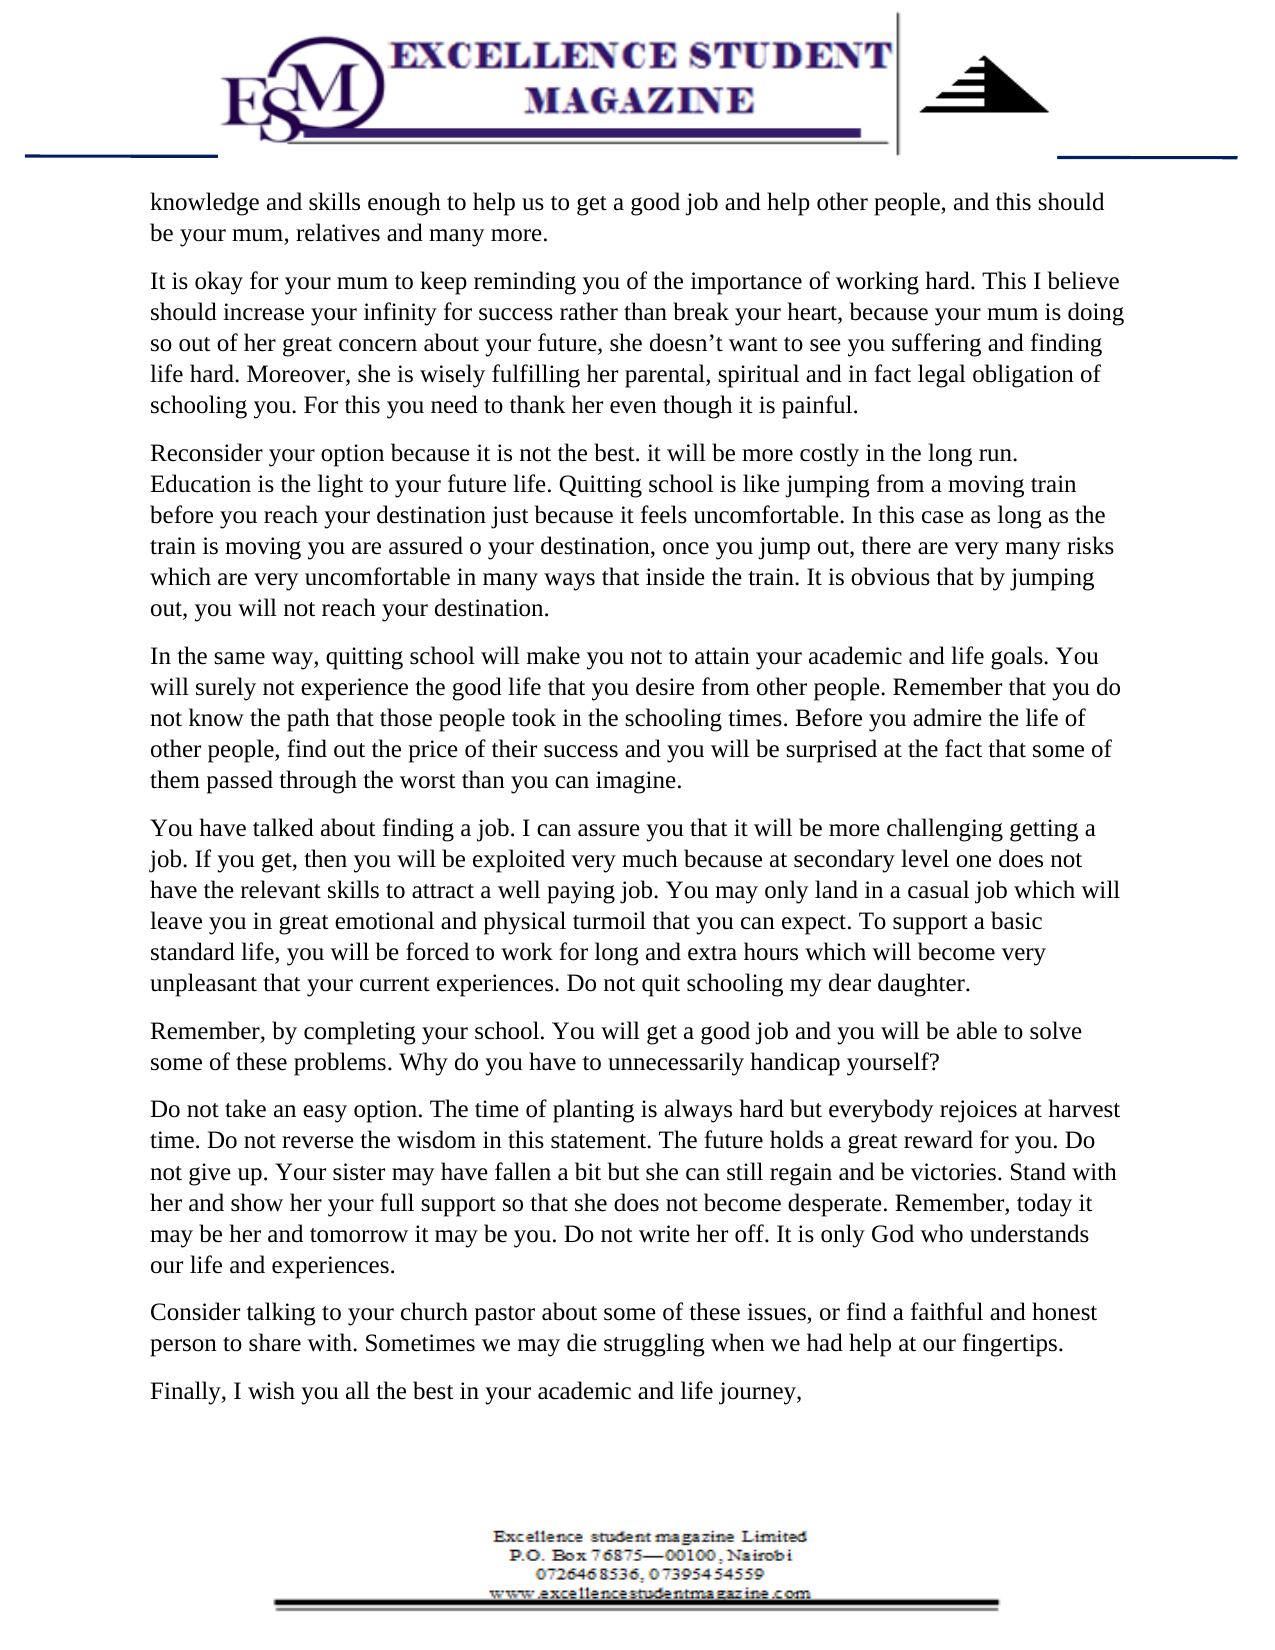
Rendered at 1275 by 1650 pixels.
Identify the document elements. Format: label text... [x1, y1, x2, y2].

text Do not take an easy option. The time of planting is always hard but everybody rejoices at harvest time. Do not reverse the wisdom in this statement. The future holds a great reward for you. Do not give up. Your sister may have fallen a bit but she can still regain and be victories. Stand with her and show her your full support so that she does not become desperate. Remember, today it may be her and tomorrow it may be you. Do not write her off. It is only God who understands our life and experiences. [150, 1094, 1125, 1278]
text Remember, by completing your school. You will get a good job and you will be able to solve some of these problems. Why do you have to unnecessarily handicap yourself? [150, 1016, 1125, 1076]
text You have talked about finding a job. I can assure you that it will be more challenging getting a job. If you get, then you will be exploited very much because at secondary level one does not have the relevant skills to attract a well paying job. You may only land in a casual job which will leave you in great emotional and physical turmoil that you can expect. To support a basic standard life, you will be forced to work for long and extra hours which will become very unpleasant that your current experiences. Do not quit schooling my dear daughter. [150, 813, 1125, 997]
picture [218, 9, 1058, 160]
text Finally, I wish you all the best in your academic and life journey, [150, 1376, 1125, 1405]
text In the same way, quitting school will make you not to attain your academic and life goals. You will surely not experience the good life that you desire from other people. Remember that you do not know the path that those people took in the schooling times. Before you admire the life of other people, find out the price of their success and you will be surprised at the fact that some of them passed through the worst than you can imagine. [150, 641, 1125, 794]
text Reconsider your option because it is not the best. it will be more costly in the long run. Education is the light to your future life. Quitting school is like jumping from a moving train before you reach your destination just because it feels uncomfortable. In this case as long as the train is moving you are assured o your destination, once you jump out, there are very many risks which are very uncomfortable in many ways that inside the train. It is obvious that by jumping out, you will not reach your destination. [150, 438, 1125, 622]
picture [268, 1528, 1007, 1616]
text It is okay for your mum to keep reminding you of the importance of working hard. This I believe should increase your infinity for success rather than break your heart, because your mum is doing so out of her great concern about your future, she doesn’t want to see you suffering and finding life hard. Moreover, she is wisely fulfilling her parental, spiritual and in fact legal obligation of schooling you. For this you need to thank her even though it is painful. [150, 266, 1125, 419]
text Consider talking to your church pastor about some of these issues, or find a faithful and honest person to share with. Sometimes we may die struggling when we had help at our fingertips. [150, 1297, 1125, 1357]
